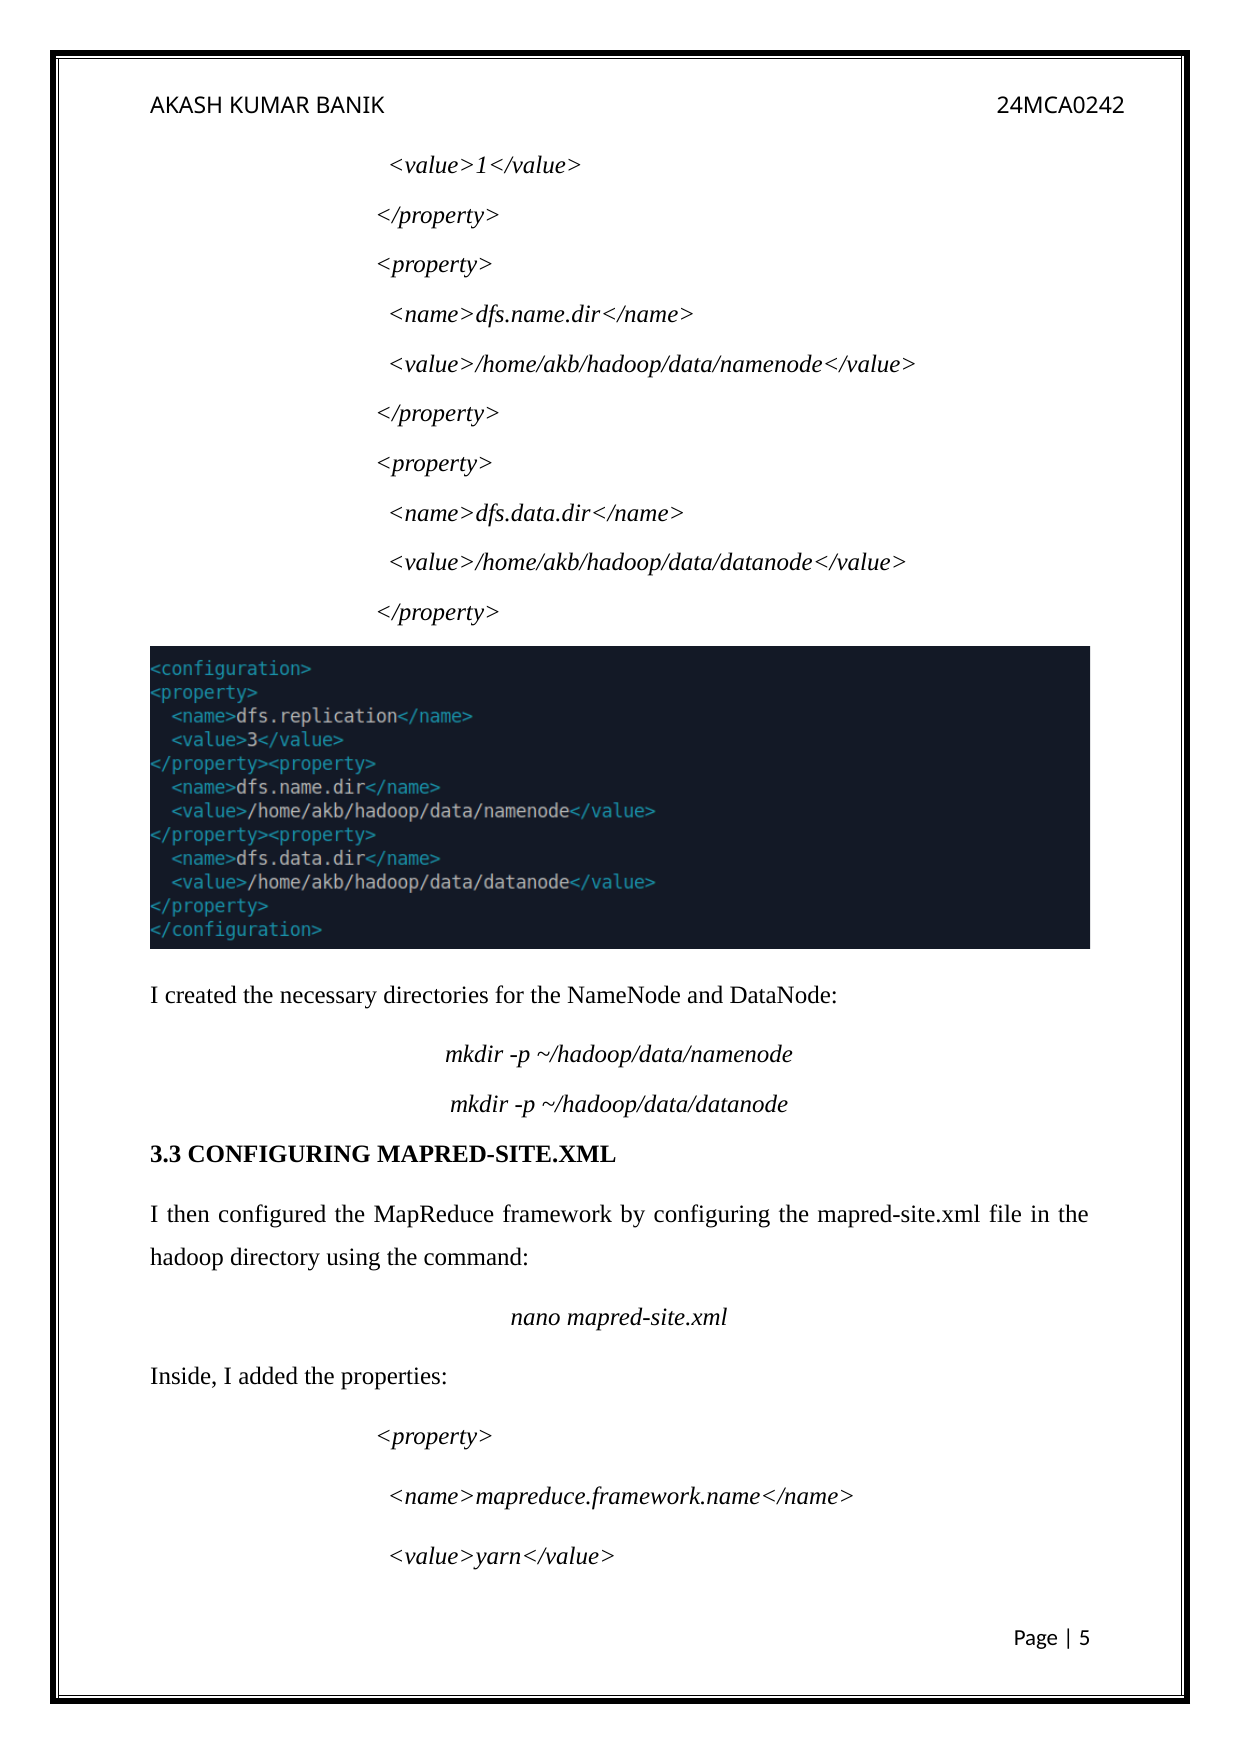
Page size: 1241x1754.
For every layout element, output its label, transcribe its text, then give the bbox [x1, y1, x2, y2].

text <value>/home/akb/hadoop/data/datanode</value> [375, 547, 1090, 576]
text <property> [375, 1421, 1090, 1450]
picture [150, 646, 1091, 949]
text </property> [375, 398, 1090, 427]
text </property> [375, 597, 1090, 626]
text <name>mapreduce.framework.name</name> [375, 1481, 1090, 1510]
text nano mapred-site.xml [150, 1302, 1090, 1330]
text 3.3 CONFIGURING MAPRED-SITE.XML [150, 1139, 1090, 1168]
text I then configured the MapReduce framework by configuring the mapred-site.xml file in the hadoop directory using the command: [150, 1199, 1090, 1271]
text </property> [375, 200, 1090, 228]
text <value>1</value> [375, 150, 1090, 179]
text <value>/home/akb/hadoop/data/namenode</value> [375, 349, 1090, 377]
text <value>yarn</value> [375, 1541, 1090, 1569]
text I created the necessary directories for the NameNode and DataNode: [150, 980, 1090, 1008]
text Inside, I added the properties: [150, 1361, 1090, 1390]
text <property> [375, 448, 1090, 477]
text <name>dfs.data.dir</name> [375, 498, 1090, 527]
text <name>dfs.name.dir</name> [375, 299, 1090, 328]
text <property> [375, 249, 1090, 278]
text mkdir -p ~/hadoop/data/datanode [150, 1089, 1090, 1118]
text mkdir -p ~/hadoop/data/namenode [150, 1039, 1090, 1068]
